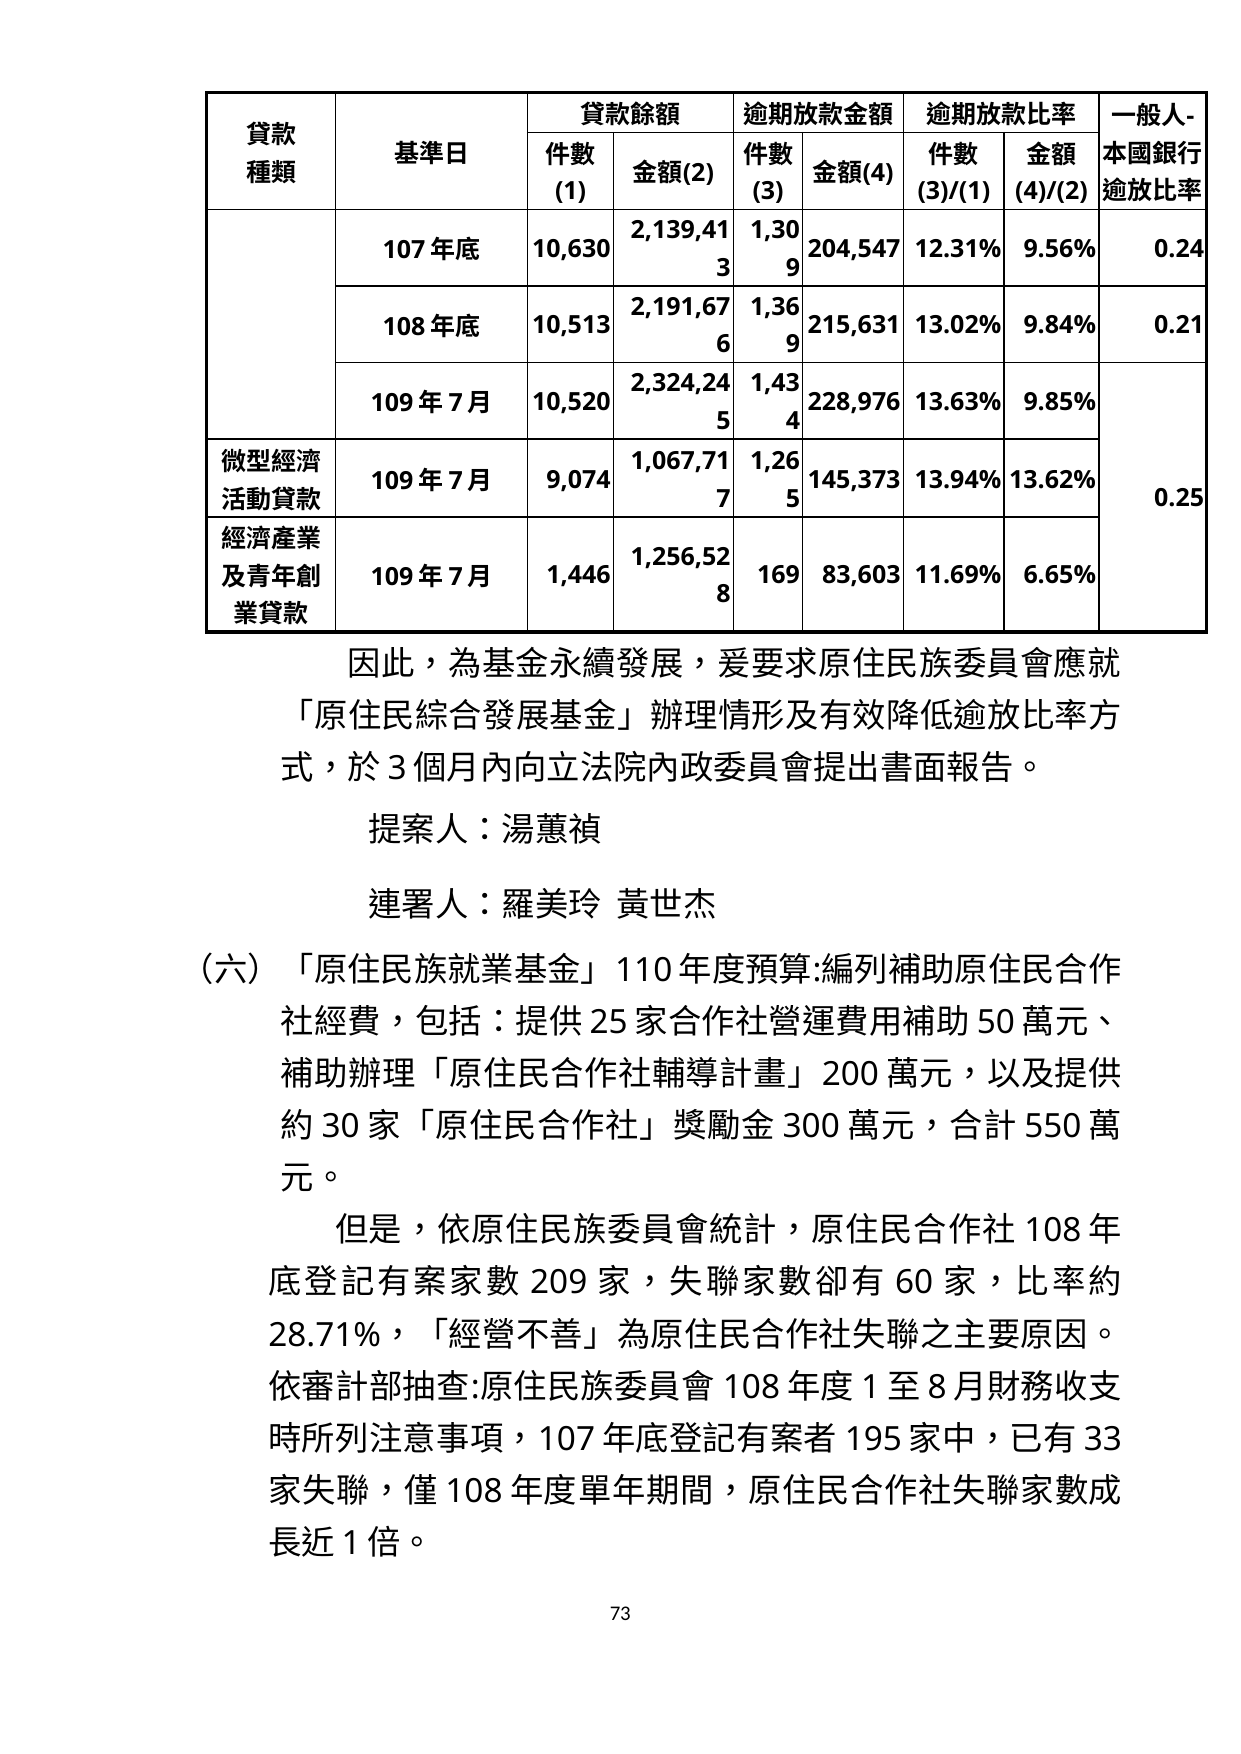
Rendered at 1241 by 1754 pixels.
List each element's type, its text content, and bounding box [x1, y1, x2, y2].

table_cell 9.84% [1005, 287, 1098, 362]
table_cell 1,067,717 [614, 440, 733, 516]
table_cell 109年7月 [336, 363, 527, 438]
text 提案人：湯蕙禎 [368, 790, 1127, 865]
table_cell 經濟產業及青年創業貸款 [208, 518, 335, 630]
table_cell 件數(3)/(1) [904, 133, 1003, 208]
table_cell 109年7月 [336, 518, 527, 630]
table_header 貸款 種類 [208, 94, 335, 208]
table_cell 1,265 [734, 440, 802, 516]
table_cell 件數(3) [734, 133, 802, 208]
text 因此，為基金永續發展，爰要求原住民族委員會應就「原住民綜合發展基金」辦理情形及有效降低逾放比率方式，於3個月內向立法院內政委員會提出書面報告。 [281, 634, 1122, 790]
table_cell 金額(2) [614, 133, 733, 208]
table_cell 9,074 [528, 440, 613, 516]
table_cell 13.94% [904, 440, 1003, 516]
table_cell 11.69% [904, 518, 1003, 630]
table_cell 0.25 [1100, 363, 1205, 630]
table_header 逾期放款比率 [904, 94, 1098, 132]
table_header 逾期放款金額 [734, 94, 903, 132]
table_cell 13.62% [1005, 440, 1098, 516]
table_cell 9.56% [1005, 210, 1098, 285]
text （六）「原住民族就業基金」110年度預算:編列補助原住民合作社經費，包括：提供25家合作社營運費用補助50萬元、補助辦理「原住民合作社輔導計畫」200萬元，以及提供約30家「原住民合作社」獎勵金300萬元，合計550萬元。 [181, 940, 1122, 1200]
table_cell 微型經濟活動貸款 [208, 440, 335, 516]
table_cell 金額(4)/(2) [1005, 133, 1098, 208]
table_cell 1,434 [734, 363, 802, 438]
table_header 貸款餘額 [528, 94, 733, 132]
table_cell 2,324,245 [614, 363, 733, 438]
table_cell 件數(1) [528, 133, 613, 208]
table_cell 10,520 [528, 363, 613, 438]
table_cell 204,547 [803, 210, 903, 285]
table_cell 13.63% [904, 363, 1003, 438]
text 但是，依原住民族委員會統計，原住民合作社108年底登記有案家數209家，失聯家數卻有60家，比率約28.71%，「經營不善」為原住民合作社失聯之主要原因。依審計部抽查:原住民族委員會108年度1至8月財務收支時所列注意事項，107年底登記有案者195家中，已有33家失聯，僅108年度單年期間，原住民合作社失聯家數成長近1倍。 [268, 1200, 1122, 1565]
table_cell 0.21 [1100, 287, 1205, 362]
table_cell 2,139,413 [614, 210, 733, 285]
table_cell 83,603 [803, 518, 903, 630]
table_cell 1,309 [734, 210, 802, 285]
table_cell 金額(4) [803, 133, 903, 208]
table_cell 215,631 [803, 287, 903, 362]
table_cell 169 [734, 518, 802, 630]
table_cell 109年7月 [336, 440, 527, 516]
table_cell 6.65% [1005, 518, 1098, 630]
table_cell 13.02% [904, 287, 1003, 362]
table_header 基準日 [336, 94, 527, 208]
table_cell 145,373 [803, 440, 903, 516]
table_cell 1,446 [528, 518, 613, 630]
table_cell 10,513 [528, 287, 613, 362]
table_cell 2,191,676 [614, 287, 733, 362]
table_cell 107年底 [336, 210, 527, 285]
table_cell 228,976 [803, 363, 903, 438]
table_cell 10,630 [528, 210, 613, 285]
table_cell 9.85% [1005, 363, 1098, 438]
table_cell 1,256,528 [614, 518, 733, 630]
table_header 一般人-本國銀行逾放比率 [1100, 94, 1205, 208]
table_cell 0.24 [1100, 210, 1205, 285]
table_cell 12.31% [904, 210, 1003, 285]
text 連署人：羅美玲 黃世杰 [368, 865, 1127, 940]
table_cell 108年底 [336, 287, 527, 362]
table_cell 1,369 [734, 287, 802, 362]
